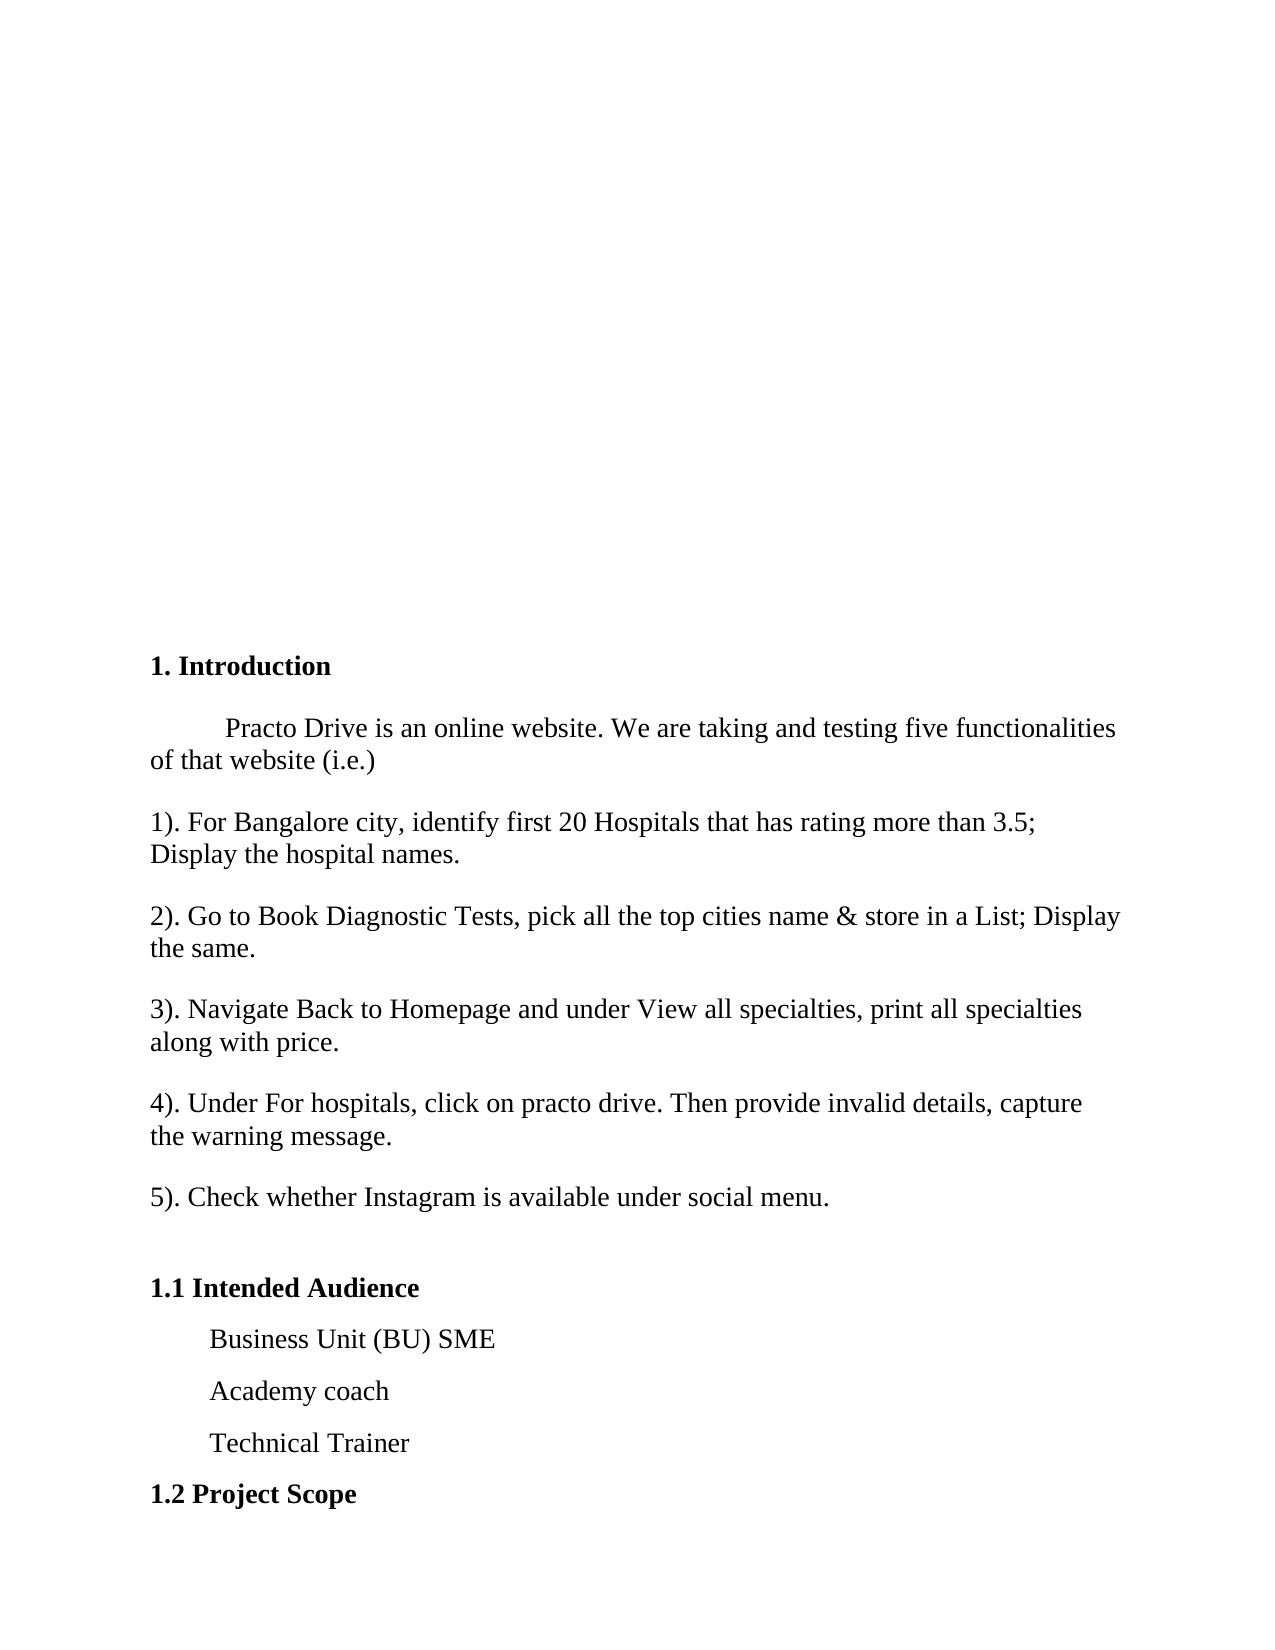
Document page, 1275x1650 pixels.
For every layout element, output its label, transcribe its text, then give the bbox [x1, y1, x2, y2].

text 1.2 Project Scope [150, 1478, 1125, 1510]
text 1). For Bangalore city, identify first 20 Hospitals that has rating more than 3.5; Display the hospital names. [150, 805, 1125, 869]
text 3). Navigate Back to Homepage and under View all specialties, print all specialties along with price. [150, 993, 1125, 1057]
text Practo Drive is an online website. We are taking and testing five functionalities of that website (i.e.) [150, 711, 1125, 776]
text Business Unit (BU) SME [150, 1322, 1125, 1355]
text 5). Check whether Instagram is available under social menu. [150, 1181, 1125, 1242]
text Academy coach [150, 1374, 1125, 1407]
text 2). Go to Book Diagnostic Tests, pick all the top cities name & store in a List; Display the same. [150, 899, 1125, 963]
text 4). Under For hospitals, click on practo drive. Then provide invalid details, capture the warning message. [150, 1087, 1125, 1151]
text Technical Trainer [150, 1426, 1125, 1458]
text 1. Introduction [150, 649, 1125, 682]
text 1.1 Intended Audience [150, 1271, 1125, 1303]
